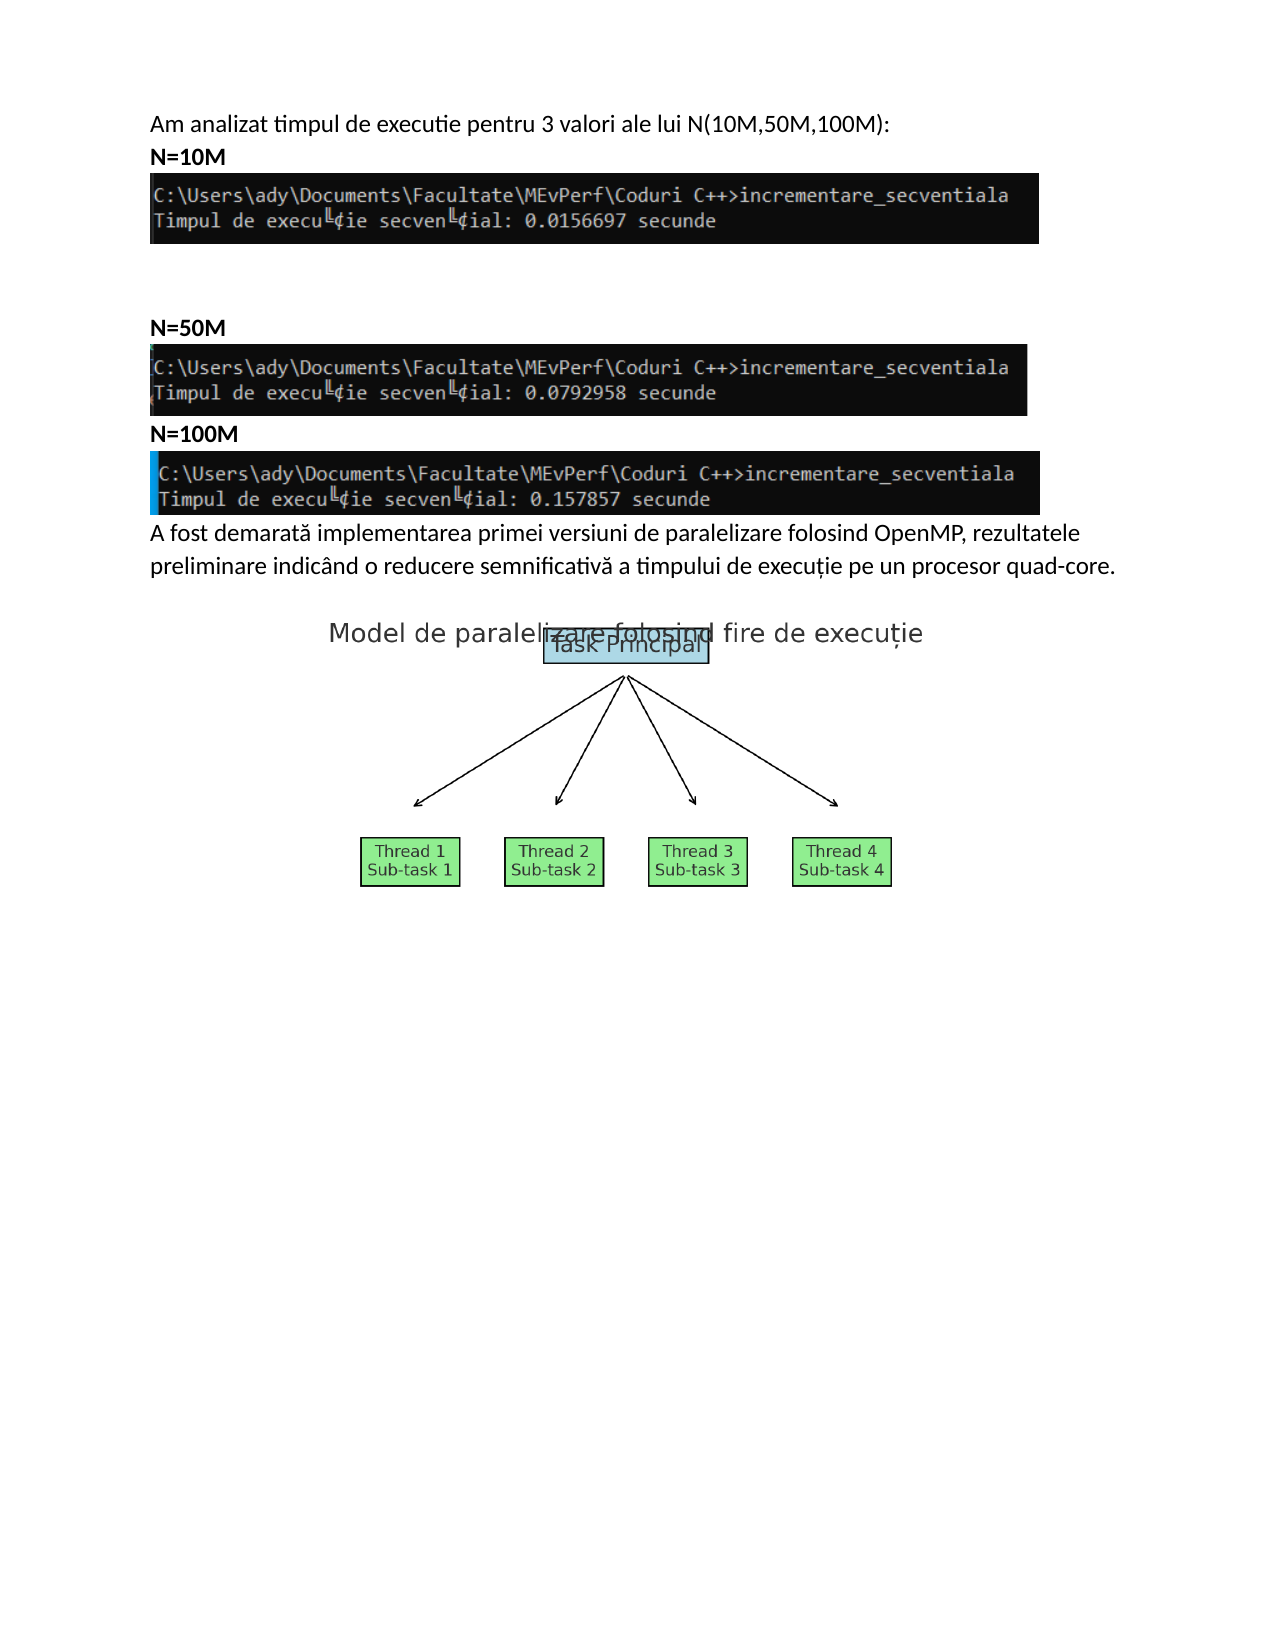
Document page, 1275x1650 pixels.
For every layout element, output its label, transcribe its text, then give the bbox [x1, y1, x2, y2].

picture [150, 582, 1078, 1163]
list N=100M [150, 418, 1200, 449]
list N=10M [150, 141, 1200, 171]
list Am analizat timpul de executie pentru 3 valori ale lui N(10M,50M,100M): [150, 75, 1200, 138]
picture [150, 344, 1028, 416]
picture [150, 173, 1039, 244]
picture [158, 451, 1040, 515]
list N=50M [150, 312, 1200, 342]
list A fost demarată implementarea primei versiuni de paralelizare folosind OpenMP, rezultatele preliminare indicând o reducere semnificativă a timpului de execuție pe un procesor quad-core. [150, 517, 1200, 580]
